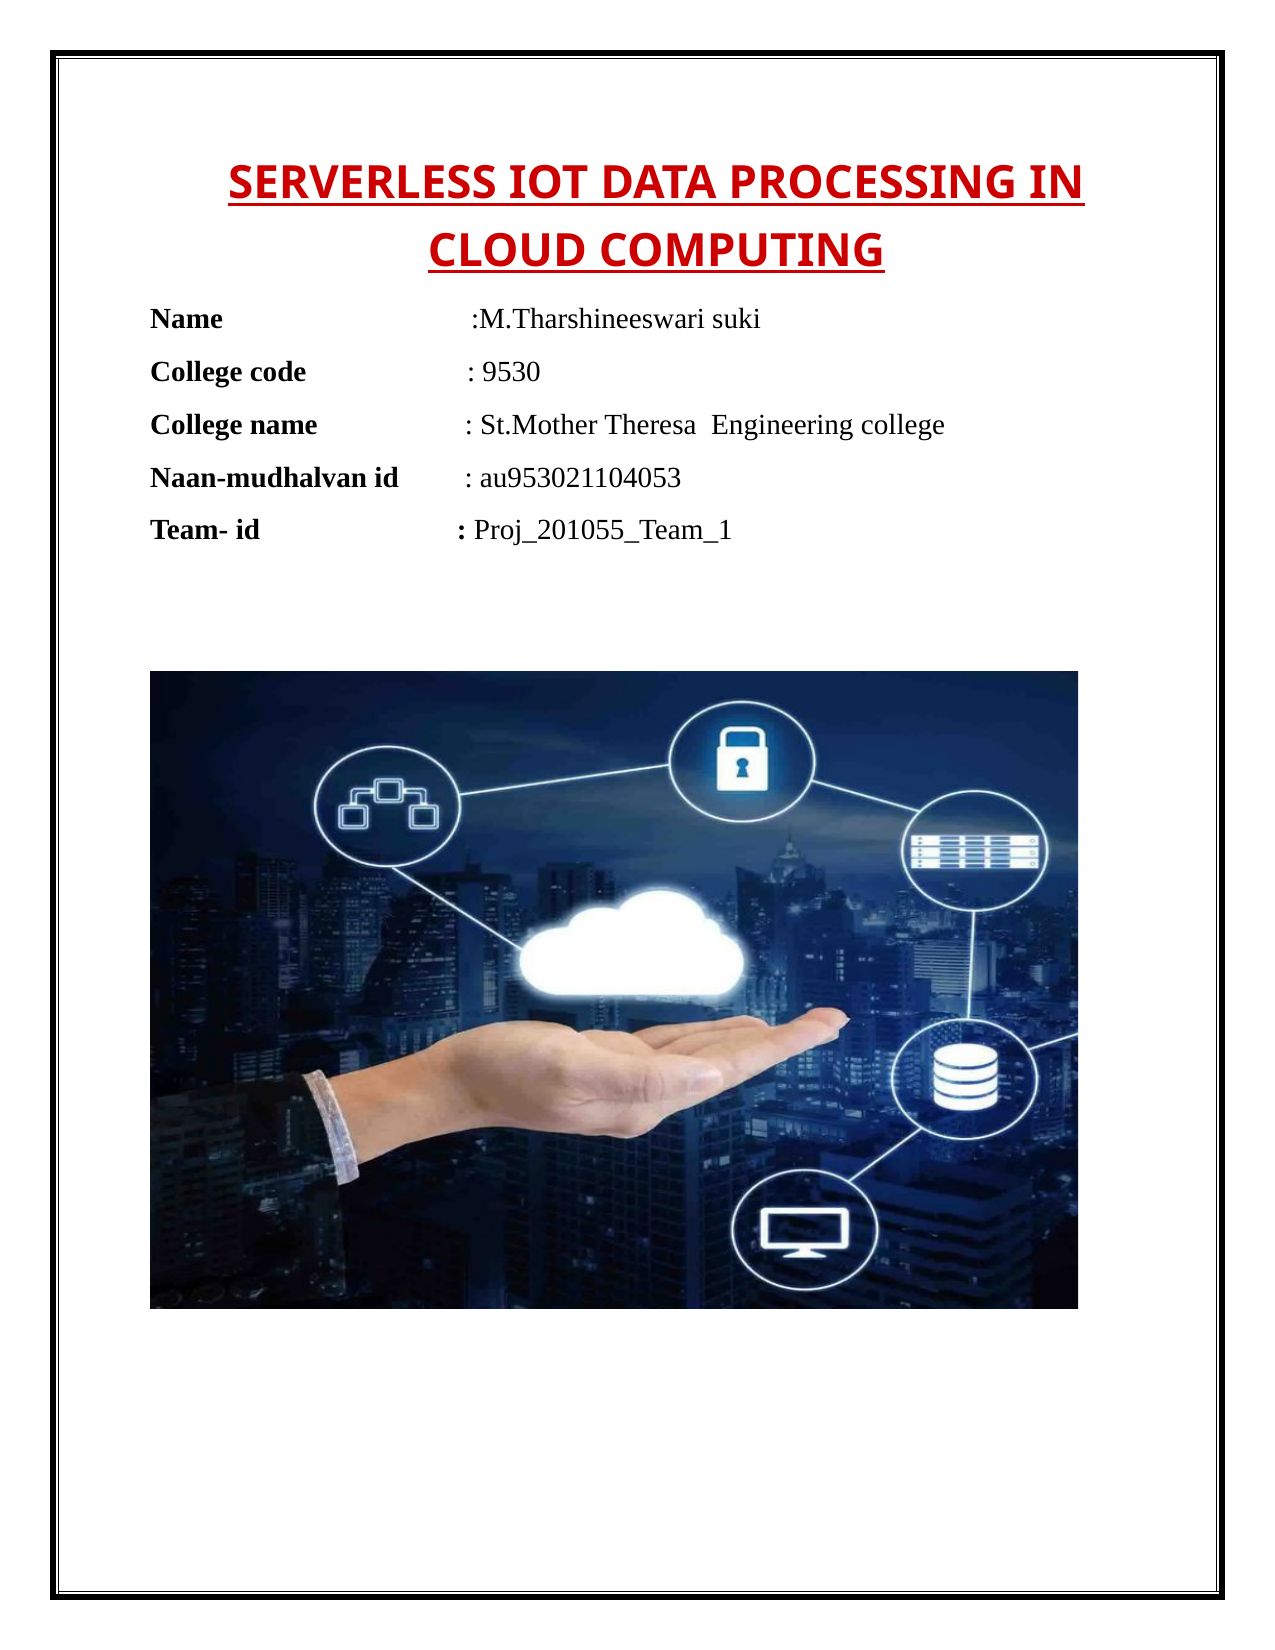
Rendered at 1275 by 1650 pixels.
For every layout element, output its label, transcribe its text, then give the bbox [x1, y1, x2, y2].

text Team- id : Proj_201055_Team_1 [150, 512, 1162, 546]
text College name : St.Mother Theresa Engineering college [150, 407, 1162, 440]
text Naan-mudhalvan id : au953021104053 [150, 460, 1162, 493]
picture [150, 671, 1079, 1309]
text SERVERLESS IOT DATA PROCESSING IN CLOUD COMPUTING [150, 150, 1162, 280]
text Name :M.Tharshineeswari suki [150, 301, 1162, 335]
text College code : 9530 [150, 354, 1162, 388]
